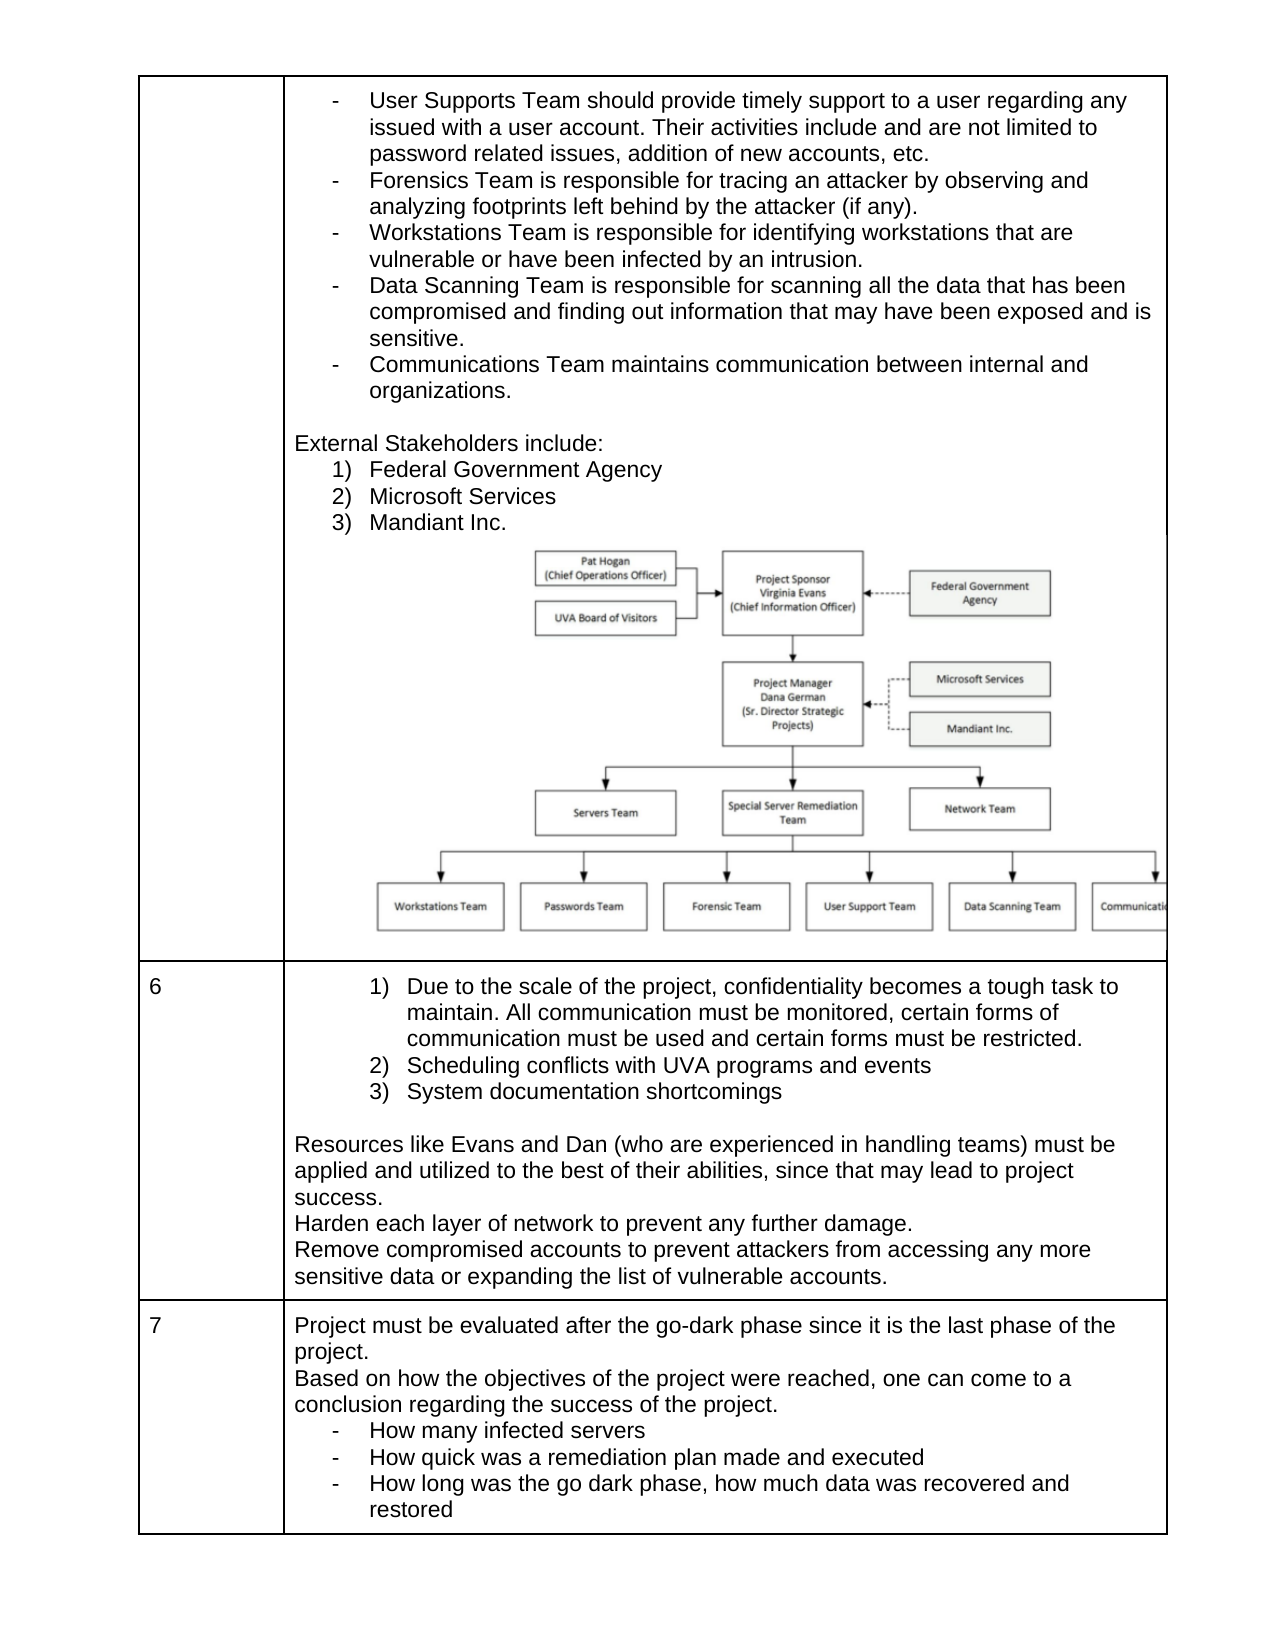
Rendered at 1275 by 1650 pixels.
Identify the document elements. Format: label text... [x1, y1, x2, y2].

table_cell Project must be evaluated after the go-dark phase since it is the last phase of the project. Based on how the objectives of the project were reached, one can come to a conclusion regarding the success of the project. How many infected servers How quick was a remediation plan made and executed How long was the go dark phase, how much data was recovered and restored [285, 1301, 1166, 1533]
picture [369, 535, 1167, 950]
table_cell Due to the scale of the project, confidentiality becomes a tough task to maintain. All communication must be monitored, certain forms of communication must be used and certain forms must be restricted. Scheduling conflicts with UVA programs and events System documentation shortcomings Resources like Evans and Dan (who are experienced in handling teams) must be applied and utilized to the best of their abilities, since that may lead to project success. Harden each layer of network to prevent any further damage. Remove compromised accounts to prevent attackers from accessing any more sensitive data or expanding the list of vulnerable accounts. [285, 962, 1166, 1299]
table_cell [285, 77, 1166, 960]
table_cell 6 [140, 962, 283, 1299]
table_cell 7 [140, 1301, 283, 1533]
table_cell 5 [140, 77, 283, 960]
